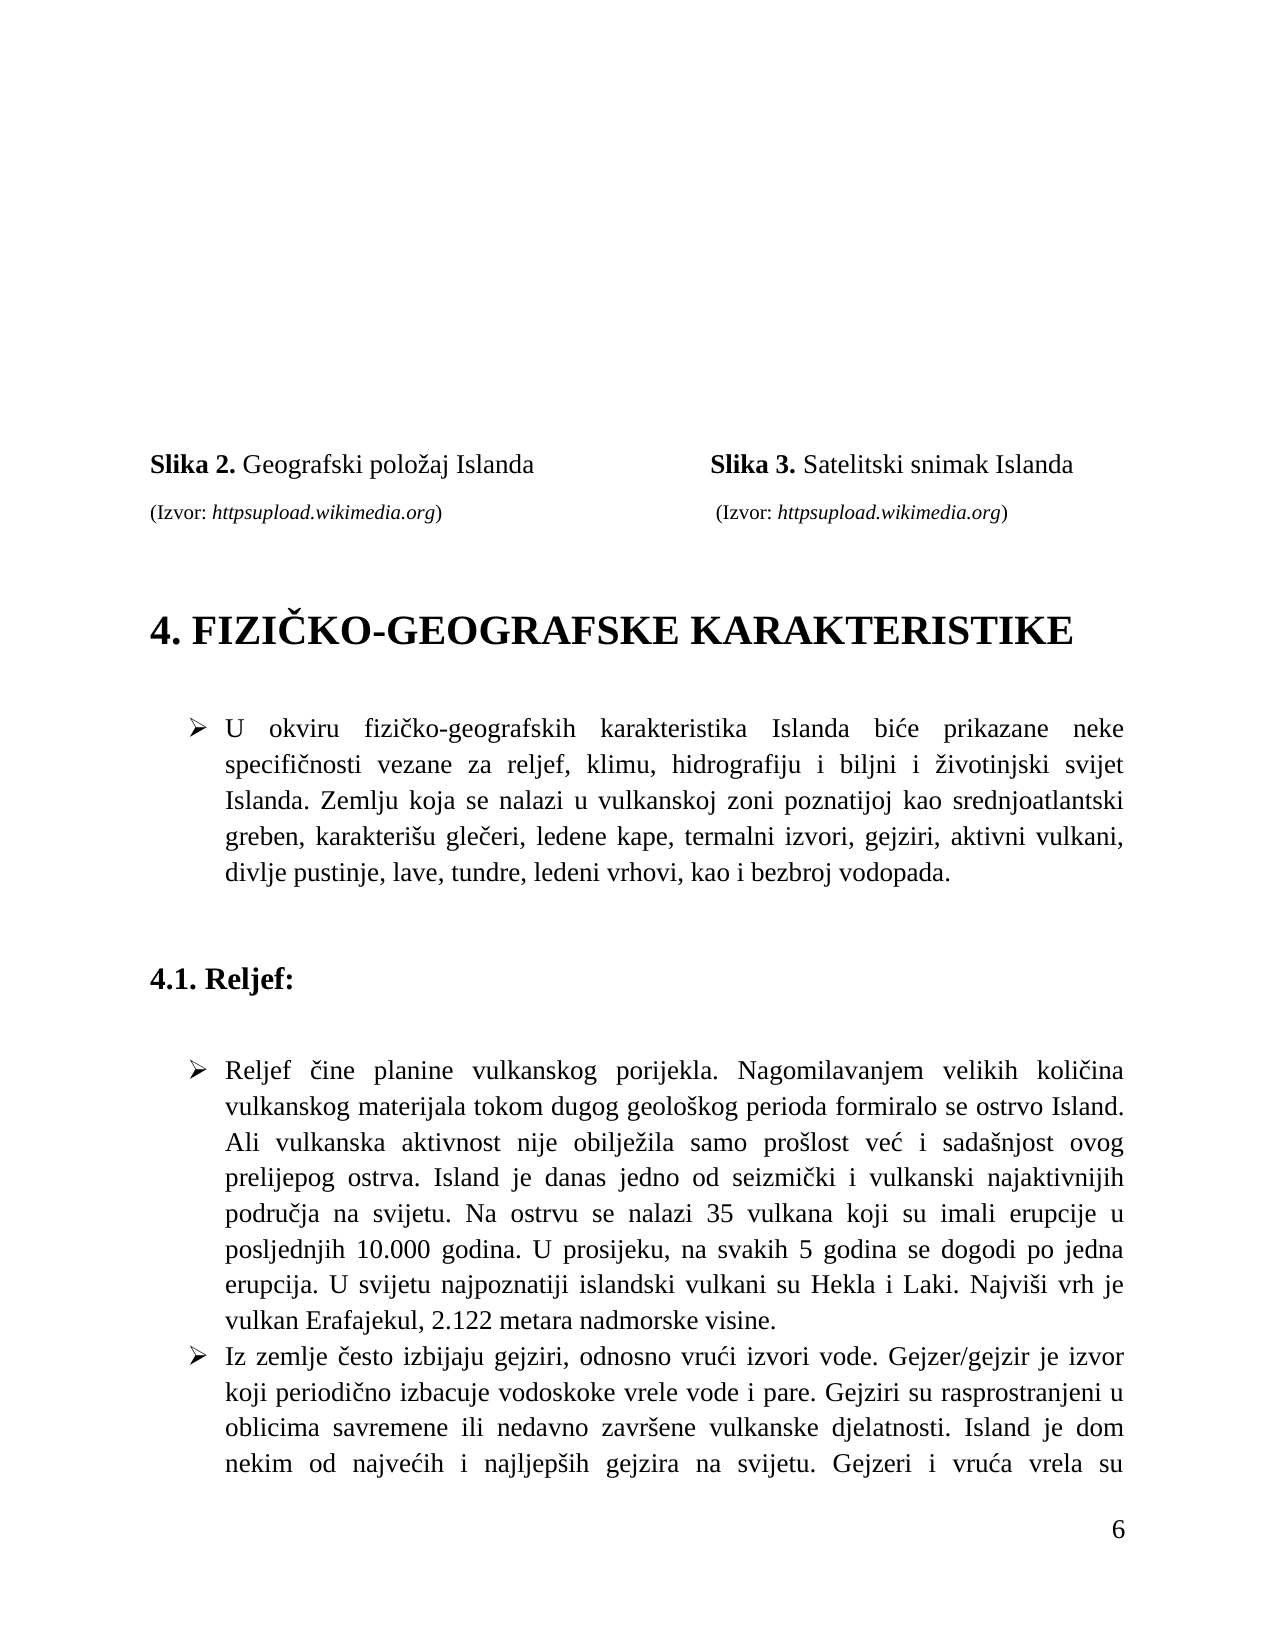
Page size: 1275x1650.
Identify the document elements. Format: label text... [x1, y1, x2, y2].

text Slika 2. Geografski položaj Islanda Slika 3. Satelitski snimak Islanda [150, 448, 1125, 479]
list U okviru fizičko-geografskih karakteristika Islanda biće prikazane neke specifičnosti vezane za reljef, klimu, hidrografiju i biljni i životinjski svijet Islanda. Zemlju koja se nalazi u vulkanskoj zoni poznatijoj kao srednjoatlantski greben, karakterišu glečeri, ledene kape, termalni izvori, gejziri, aktivni vulkani, divlje pustinje, lave, tundre, ledeni vrhovi, kao i bezbroj vodopada. [187, 713, 1125, 887]
list Reljef čine planine vulkanskog porijekla. Nagomilavanjem velikih količina vulkanskog materijala tokom dugog geološkog perioda formiralo se ostrvo Island. Ali vulkanska aktivnost nije obilježila samo prošlost već i sadašnjost ovog prelijepog ostrva. Island je danas jedno od seizmički i vulkanski najaktivnijih područja na svijetu. Na ostrvu se nalazi 35 vulkana koji su imali erupcije u posljednjih 10.000 godina. U prosijeku, na svakih 5 godina se dogodi po jedna erupcija. U svijetu najpoznatiji islandski vulkani su Hekla i Laki. Najviši vrh je vulkan Erafajekul, 2.122 metara nadmorske visine. [187, 1054, 1125, 1335]
subtitle 4. FIZIČKO-GEOGRAFSKE KARAKTERISTIKE [150, 605, 1125, 653]
subtitle 4.1. Reljef: [150, 960, 1125, 996]
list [187, 1340, 1125, 1478]
text (Izvor: httpsupload.wikimedia.org) (Izvor: httpsupload.wikimedia.org) [150, 500, 1125, 524]
